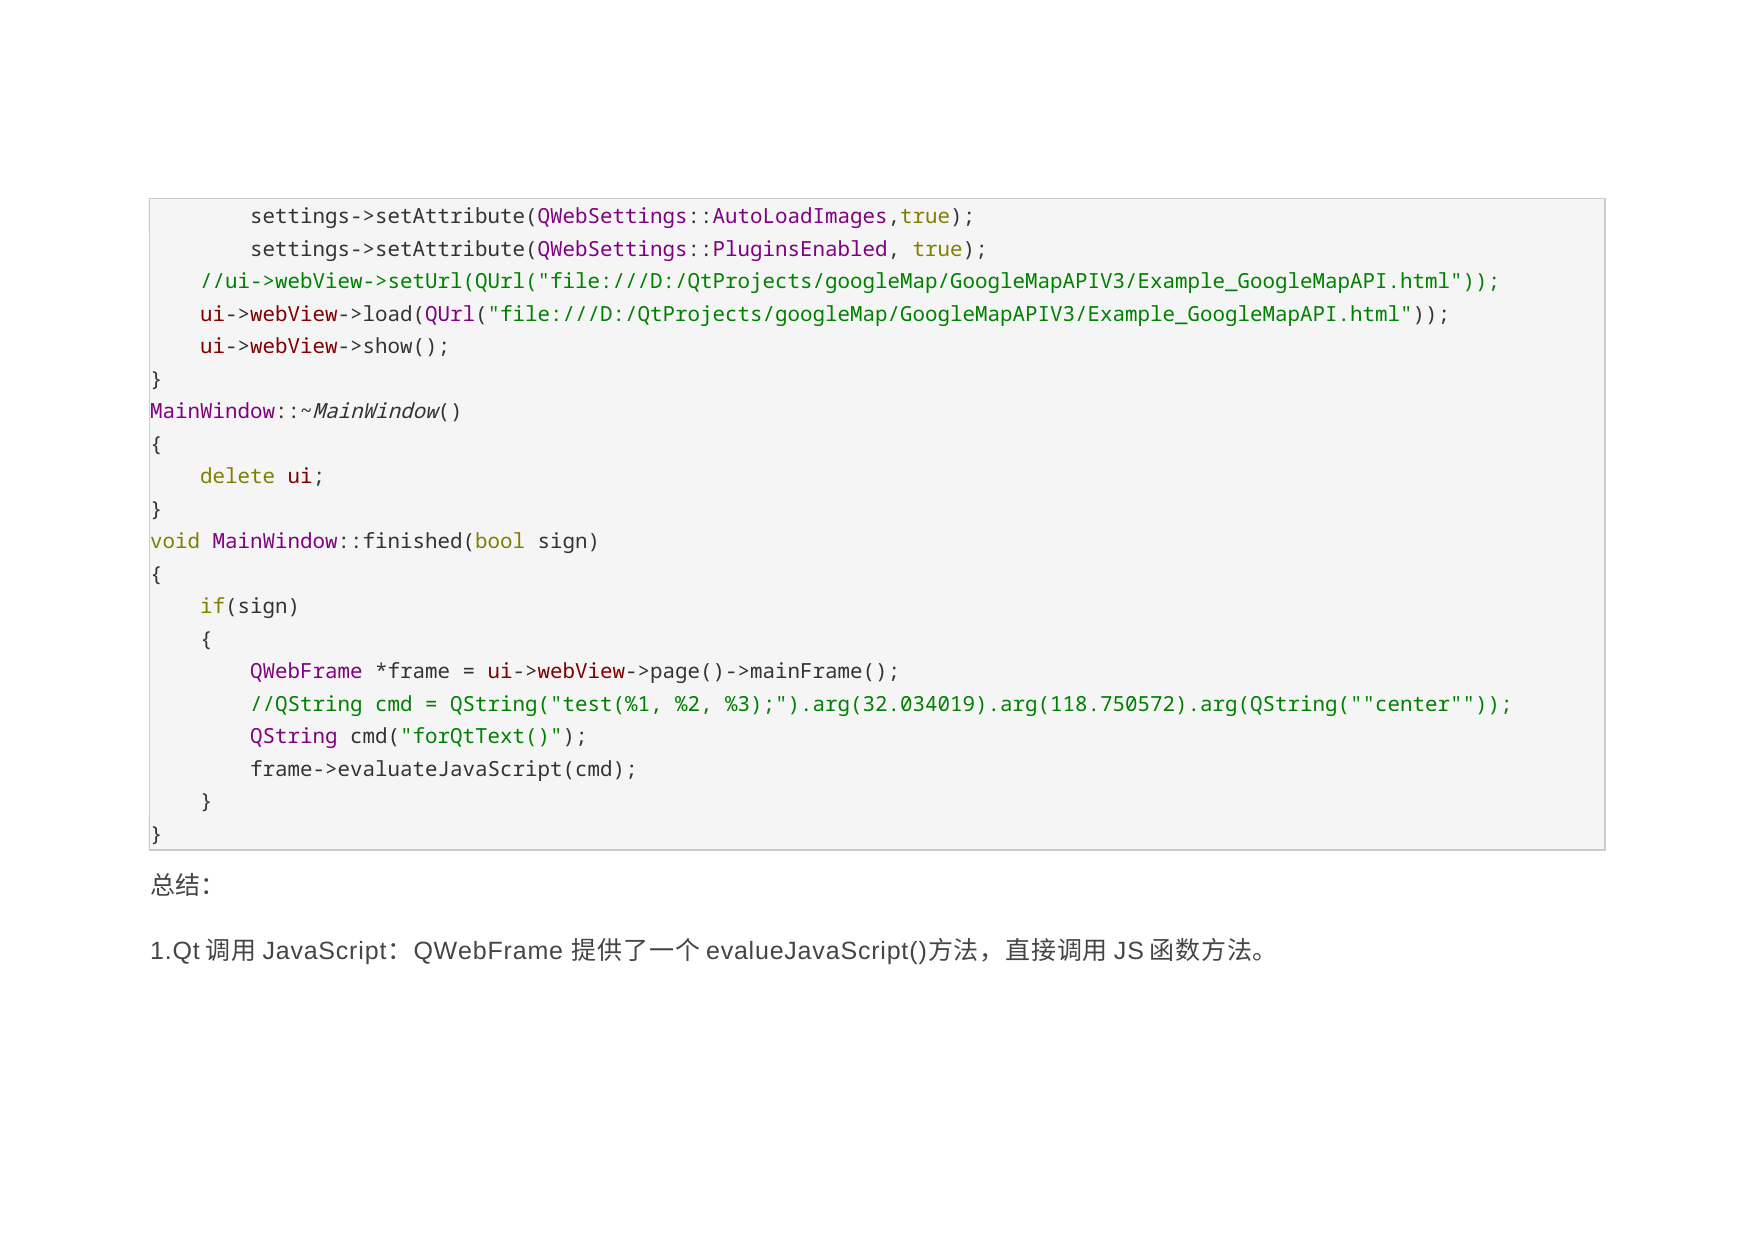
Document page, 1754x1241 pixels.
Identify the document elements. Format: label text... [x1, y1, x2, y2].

text frame->evaluateJavaScript(cmd); [150, 752, 1604, 784]
text ui->webView->load(QUrl("file:///D:/QtProjects/googleMap/GoogleMapAPIV3/Example_GoogleMapAPI.html")); [150, 297, 1604, 329]
text ui->webView->show(); [150, 329, 1604, 362]
text } [150, 784, 1604, 815]
text MainWindow::~MainWindow() [150, 394, 1604, 427]
text 1.Qt调用JavaScript：QWebFrame 提供了一个evalueJavaScript()方法，直接调用JS函数方法。 [150, 916, 1604, 981]
text settings->setAttribute(QWebSettings::PluginsEnabled, true); [150, 232, 1604, 264]
text //QString cmd = QString("test(%1, %2, %3);").arg(32.034019).arg(118.750572).arg(QString(""center"")); [150, 687, 1604, 719]
text QString cmd("forQtText()"); [150, 719, 1604, 752]
text { [150, 557, 1604, 589]
text { [150, 427, 1604, 459]
text if(sign) [150, 589, 1604, 622]
text QWebFrame *frame = ui->webView->page()->mainFrame(); [150, 654, 1604, 687]
text void MainWindow::finished(bool sign) [150, 524, 1604, 557]
text 总结： [150, 851, 1604, 916]
text } [150, 815, 1604, 849]
text delete ui; [150, 459, 1604, 492]
text { [150, 622, 1604, 654]
text //ui->webView->setUrl(QUrl("file:///D:/QtProjects/googleMap/GoogleMapAPIV3/Example_GoogleMapAPI.html")); [150, 264, 1604, 297]
text settings->setAttribute(QWebSettings::AutoLoadImages,true); [150, 199, 1604, 232]
text } [150, 362, 1604, 394]
text } [150, 492, 1604, 524]
